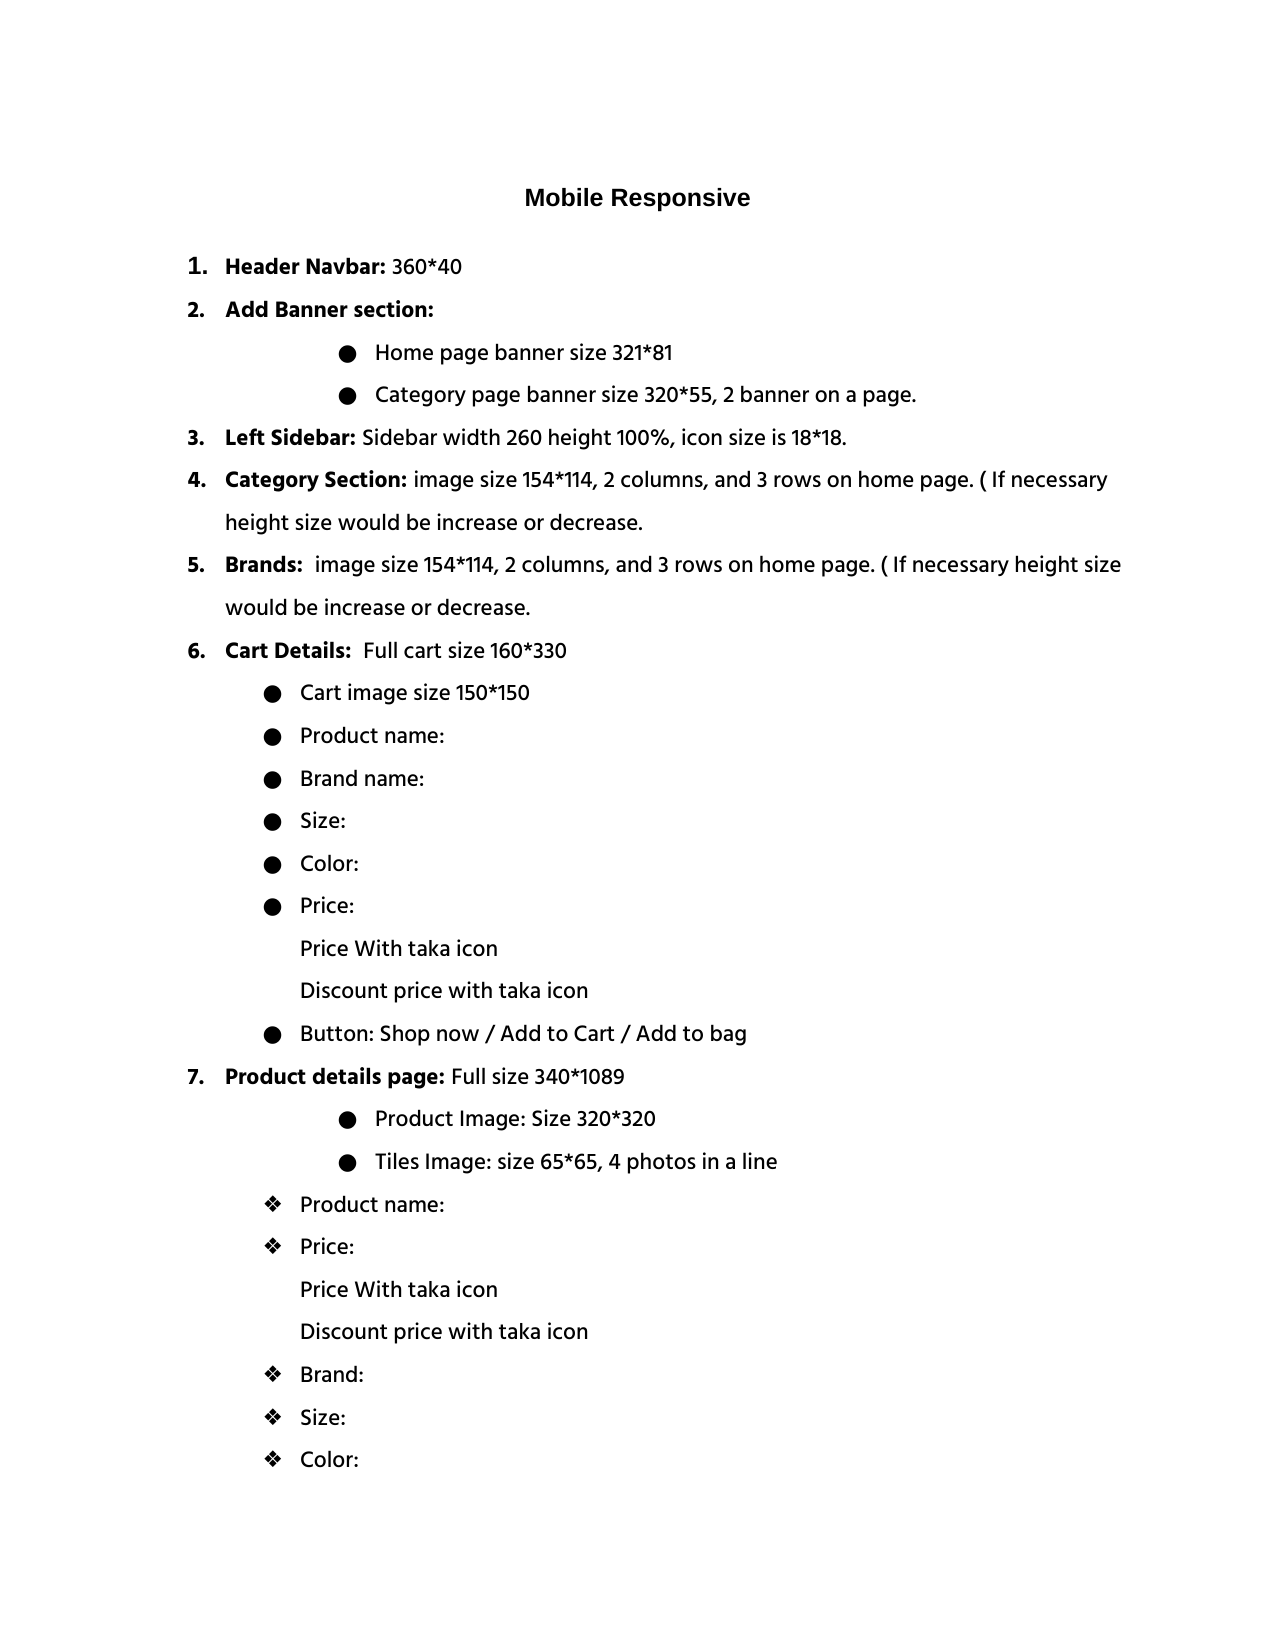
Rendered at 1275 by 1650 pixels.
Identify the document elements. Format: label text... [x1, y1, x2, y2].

list Brand name: [262, 760, 1125, 797]
list Product details page: Full size 340*1089 [187, 1058, 1125, 1096]
text Price With taka icon [300, 931, 1125, 968]
list Header Navbar: 360*40 [187, 249, 1125, 286]
text Discount price with taka icon [225, 1314, 1125, 1351]
list Cart Details: Full cart size 160*330 [187, 632, 1125, 669]
list Price: [262, 1229, 1125, 1266]
list Color: [262, 1442, 1125, 1479]
list Product Image: Size 320*320 [337, 1101, 1125, 1138]
list Tiles Image: size 65*65, 4 photos in a line [337, 1144, 1125, 1181]
list Product name: [262, 1186, 1125, 1223]
list Category Section: image size 154*114, 2 columns, and 3 rows on home page. ( If necessary height size would be increase or decrease. [187, 462, 1125, 542]
list Brands: image size 154*114, 2 columns, and 3 rows on home page. ( If necessary height size would be increase or decrease. [187, 547, 1125, 627]
text Discount price with taka icon [225, 973, 1125, 1010]
list Size: [262, 803, 1125, 840]
list Left Sidebar: Sidebar width 260 height 100%, icon size is 18*18. [187, 419, 1125, 457]
list Brand: [262, 1357, 1125, 1394]
list Size: [262, 1399, 1125, 1436]
text Price With taka icon [300, 1272, 1125, 1309]
list Category page banner size 320*55, 2 banner on a page. [337, 377, 1125, 414]
text Mobile Responsive [150, 183, 1125, 212]
list Cart image size 150*150 [262, 675, 1125, 712]
list Product name: [262, 718, 1125, 755]
list Add Banner section: [187, 292, 1125, 329]
list Price: [262, 888, 1125, 925]
list Color: [262, 846, 1125, 883]
list Button: Shop now / Add to Cart / Add to bag [262, 1016, 1125, 1053]
list Home page banner size 321*81 [337, 334, 1125, 371]
